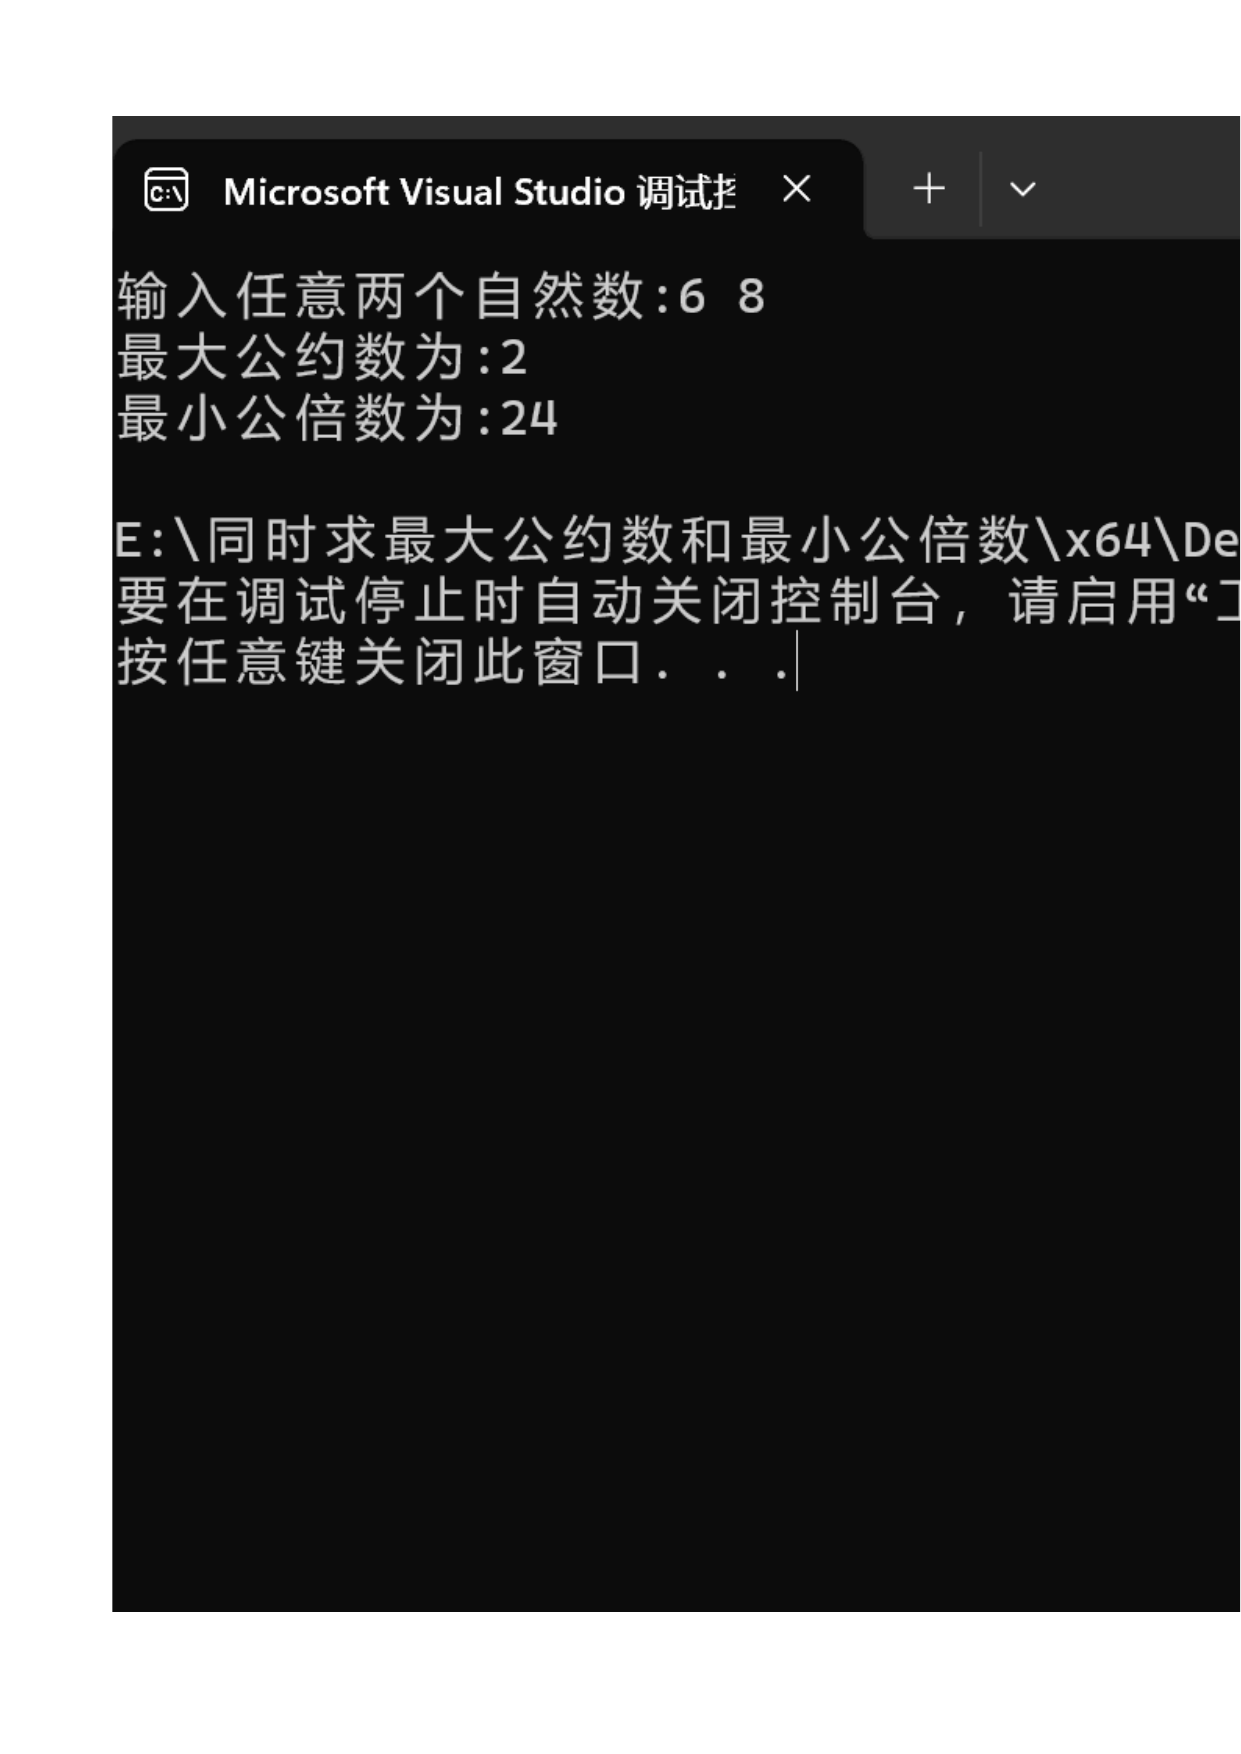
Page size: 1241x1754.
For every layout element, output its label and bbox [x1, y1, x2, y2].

picture [112, 116, 1241, 1612]
